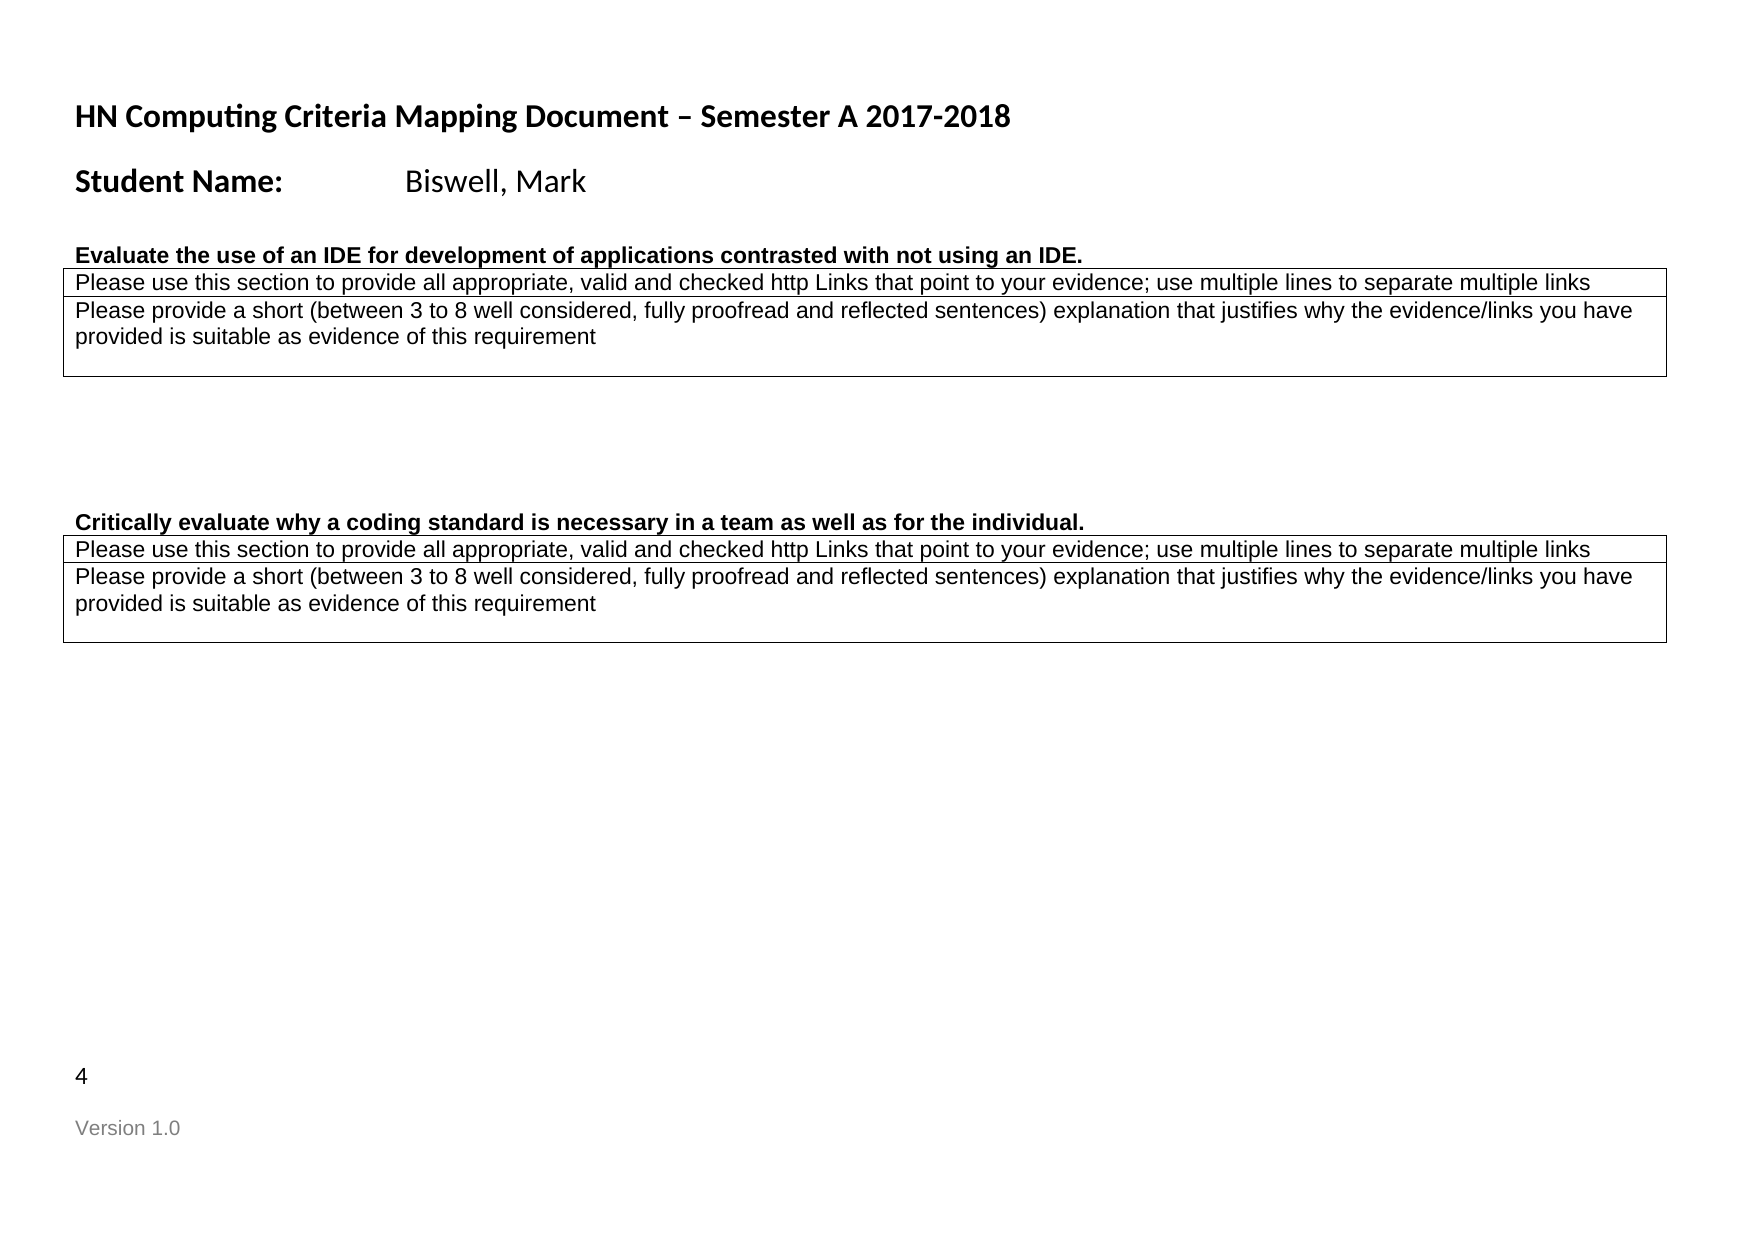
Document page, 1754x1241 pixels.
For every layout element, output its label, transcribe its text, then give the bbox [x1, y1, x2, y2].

text Evaluate the use of an IDE for development of applications contrasted with not using an IDE. [75, 242, 1679, 268]
text Critically evaluate why a coding standard is necessary in a team as well as for the individual. [75, 508, 1679, 535]
